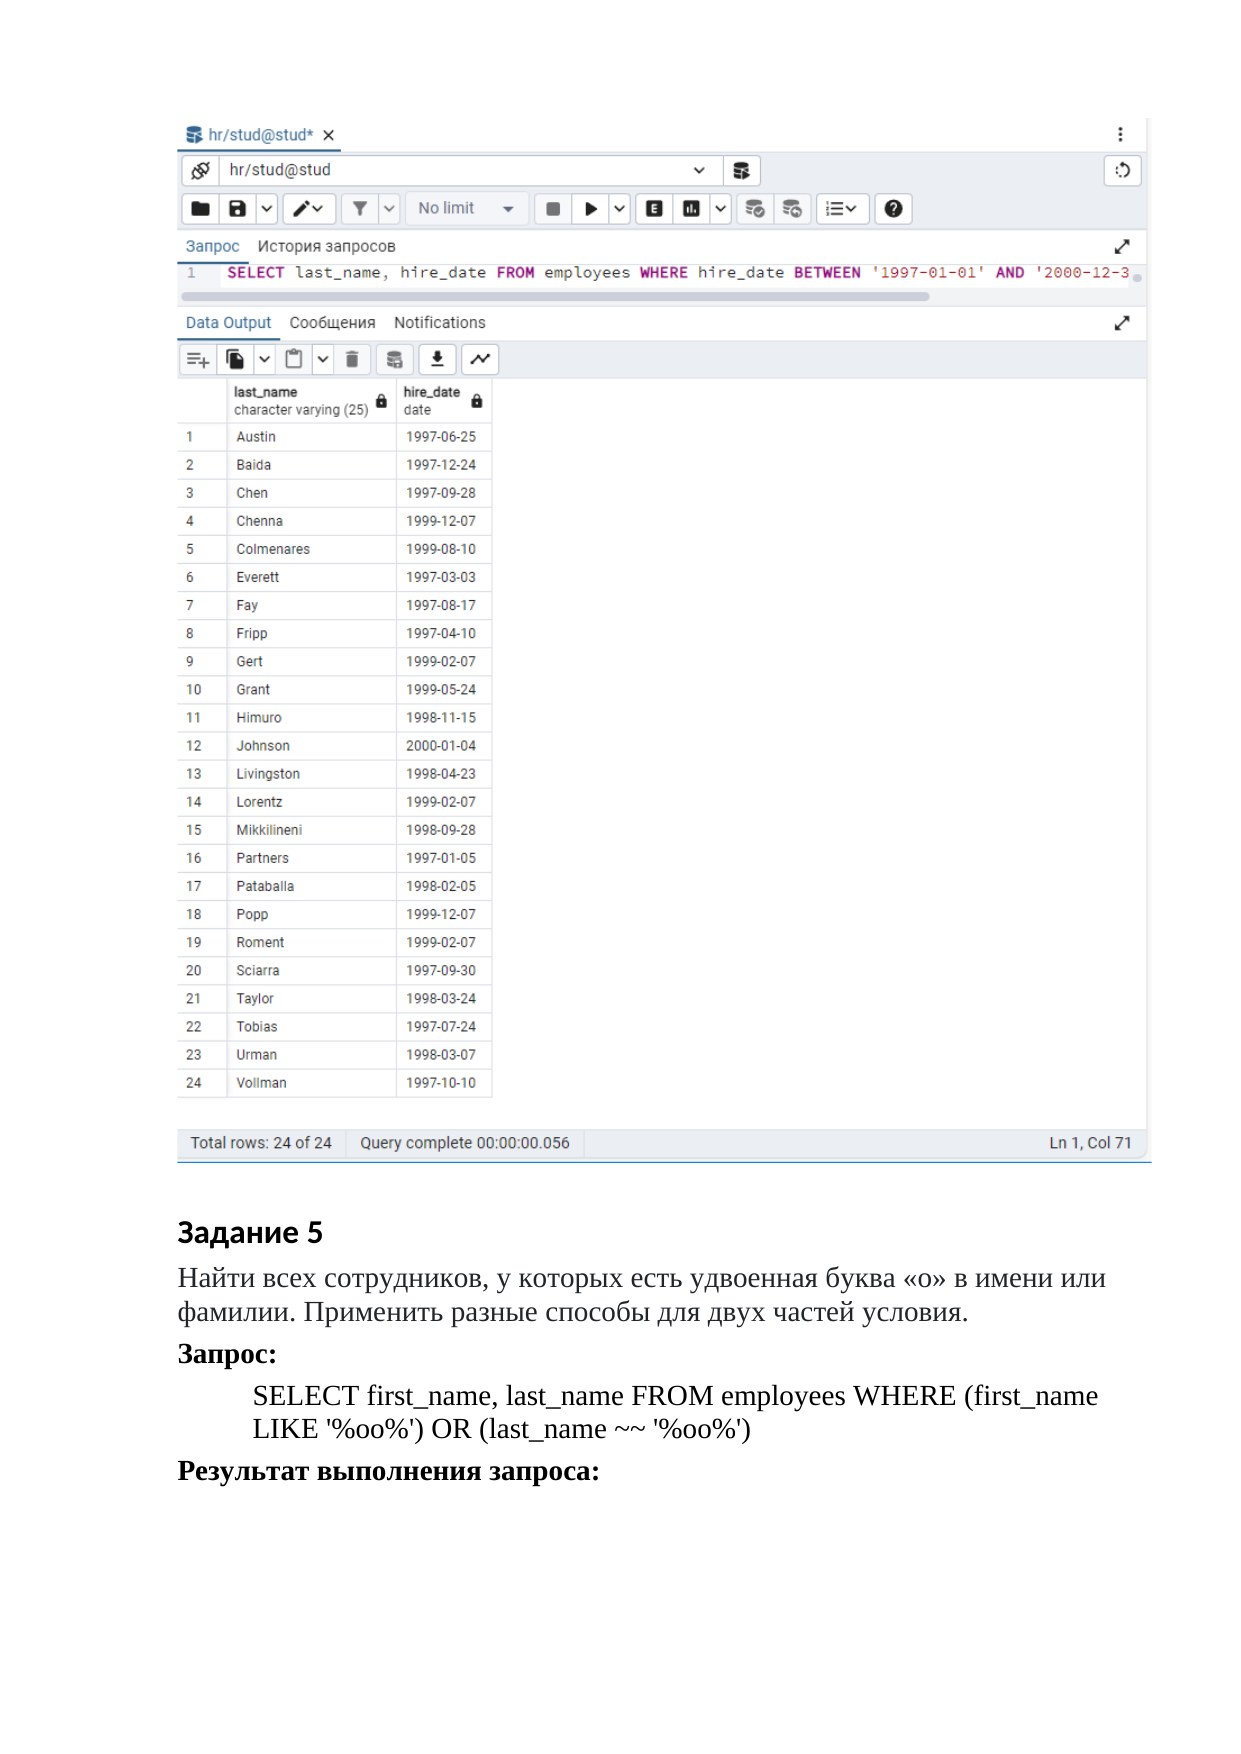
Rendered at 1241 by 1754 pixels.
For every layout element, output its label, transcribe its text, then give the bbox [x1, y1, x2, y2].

picture [177, 118, 1152, 1163]
text Результат выполнения запроса: [177, 1453, 1152, 1487]
text Запрос: [177, 1336, 1152, 1369]
text SELECT first_name, last_name FROM employees WHERE (first_name LIKE '%oo%') OR (last_name ~~ '%oo%') [252, 1378, 1152, 1445]
text Задание 5 [177, 1211, 1152, 1252]
text Найти всех сотрудников, у которых есть удвоенная буква «о» в имени или фамилии. Применить разные способы для двух частей условия. [177, 1260, 1152, 1327]
